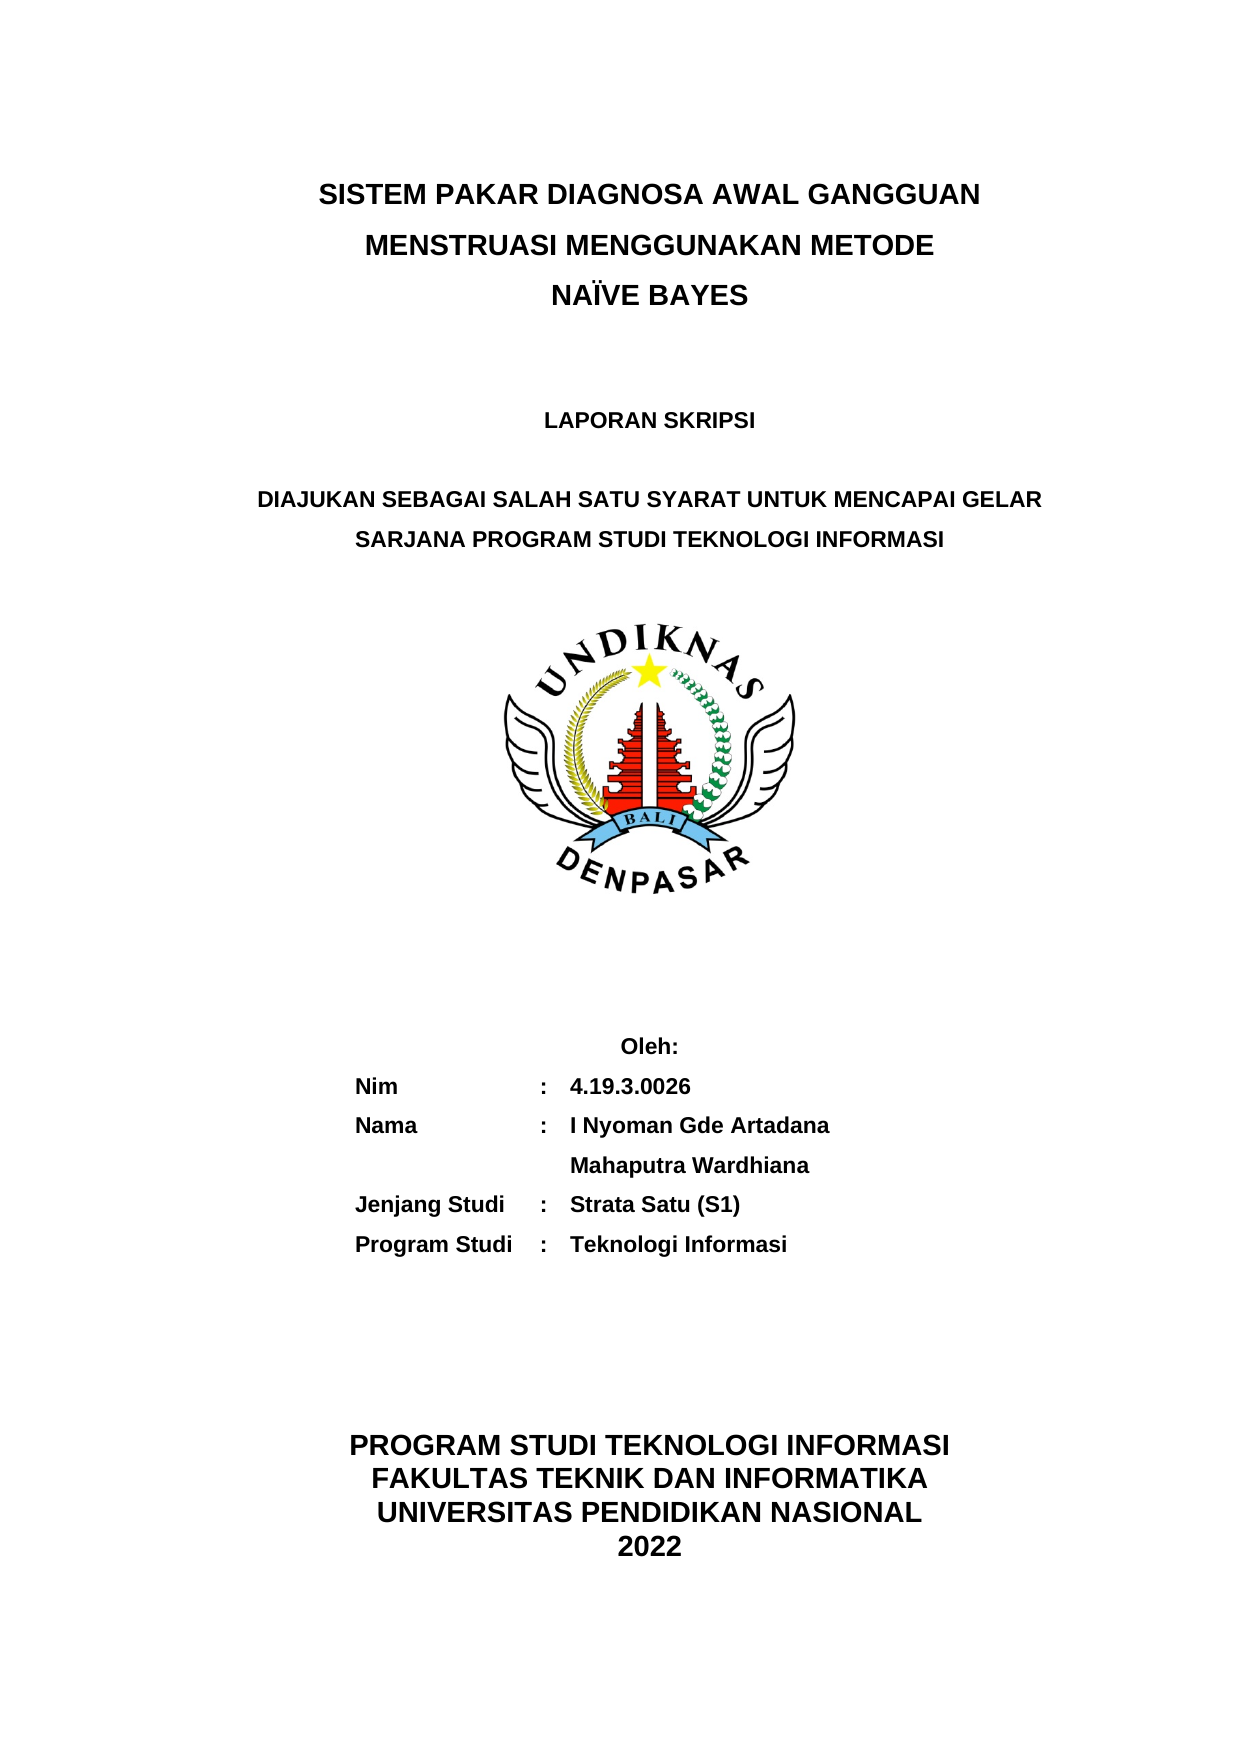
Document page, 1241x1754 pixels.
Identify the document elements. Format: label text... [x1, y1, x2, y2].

table_cell : [528, 1073, 558, 1112]
text LAPORAN SKRIPSI [236, 407, 1063, 433]
text 2022 [236, 1529, 1063, 1562]
picture [501, 604, 798, 901]
table_cell Teknologi Informasi [559, 1231, 956, 1270]
text PROGRAM STUDI TEKNOLOGI INFORMASI [236, 1428, 1063, 1462]
text NAÏVE BAYES [236, 278, 1063, 311]
text DIAJUKAN SEBAGAI SALAH SATU SYARAT UNTUK MENCAPAI GELAR SARJANA PROGRAM STUDI TEKNOLOGI INFORMASI [236, 486, 1063, 552]
table_cell I Nyoman Gde Artadana Mahaputra Wardhiana [559, 1112, 956, 1191]
table_cell Strata Satu (S1) [559, 1191, 956, 1231]
table_cell : [528, 1112, 558, 1191]
table_cell 4.19.3.0026 [559, 1073, 956, 1112]
table_cell Nama [344, 1112, 528, 1191]
table_cell : [528, 1231, 558, 1270]
text UNIVERSITAS PENDIDIKAN NASIONAL [236, 1495, 1063, 1529]
text SISTEM PAKAR DIAGNOSA AWAL GANGGUAN MENSTRUASI MENGGUNAKAN METODE [236, 177, 1063, 261]
table_cell Jenjang Studi [344, 1191, 528, 1231]
table_header Oleh: [344, 1033, 956, 1073]
table_cell Program Studi [344, 1231, 528, 1270]
table_cell Nim [344, 1073, 528, 1112]
table_cell : [528, 1191, 558, 1231]
text FAKULTAS TEKNIK DAN INFORMATIKA [236, 1462, 1063, 1495]
